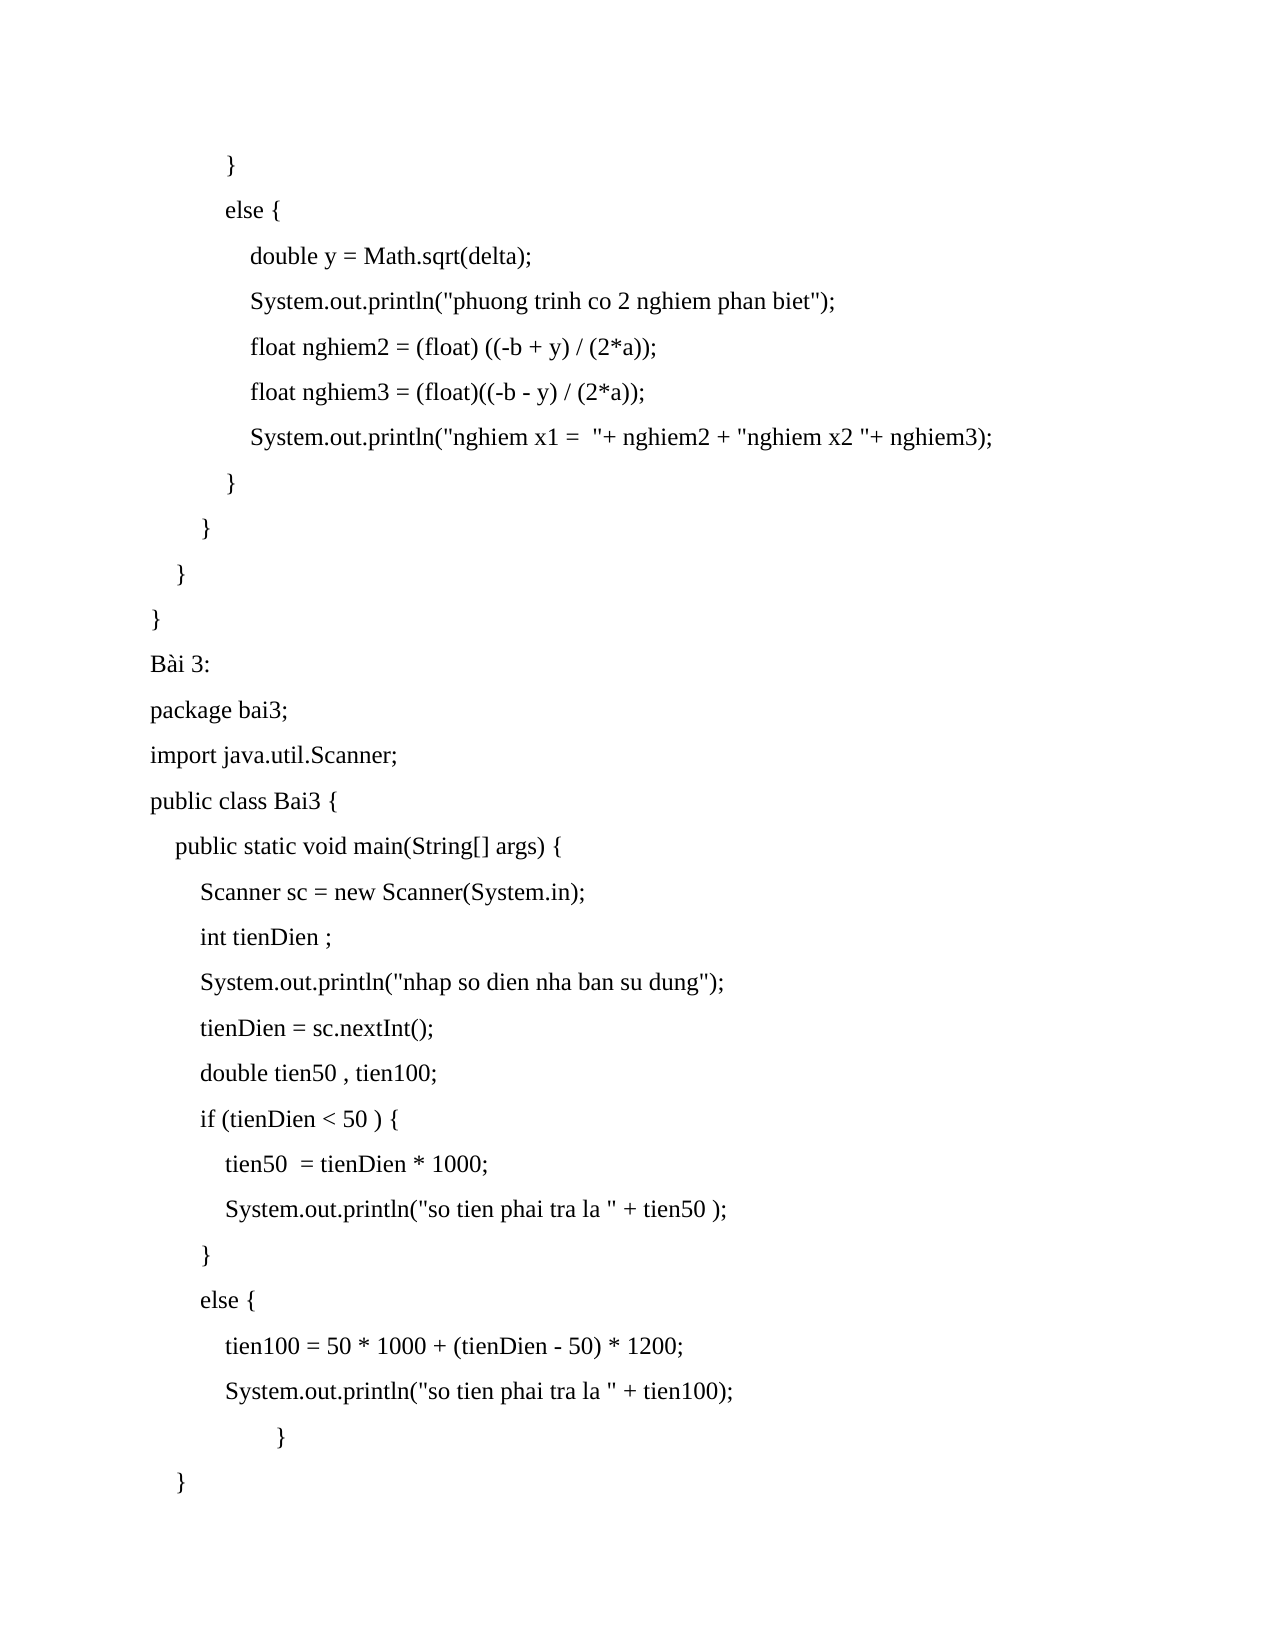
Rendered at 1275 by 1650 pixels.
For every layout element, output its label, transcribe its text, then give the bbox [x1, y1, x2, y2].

text else { [150, 1285, 1125, 1314]
text tienDien = sc.nextInt(); [150, 1013, 1125, 1042]
text else { [150, 195, 1125, 224]
text } [150, 468, 1125, 497]
text System.out.println("so tien phai tra la " + tien100); [150, 1376, 1125, 1405]
text double tien50 , tien100; [150, 1058, 1125, 1087]
text tien100 = 50 * 1000 + (tienDien - 50) * 1200; [150, 1331, 1125, 1359]
text } [150, 604, 1125, 633]
text } [150, 150, 1125, 179]
text public static void main(String[] args) { [150, 831, 1125, 860]
text } [150, 1422, 1125, 1450]
text Bài 3: [150, 649, 1125, 678]
text public class Bai3 { [150, 786, 1125, 814]
text import java.util.Scanner; [150, 740, 1125, 769]
text int tienDien ; [150, 922, 1125, 951]
text } [150, 1240, 1125, 1269]
text double y = Math.sqrt(delta); [150, 241, 1125, 269]
text Scanner sc = new Scanner(System.in); [150, 877, 1125, 905]
text if (tienDien < 50 ) { [150, 1104, 1125, 1132]
text package bai3; [150, 695, 1125, 724]
text float nghiem3 = (float)((-b - y) / (2*a)); [150, 377, 1125, 406]
text } [150, 559, 1125, 587]
text } [150, 513, 1125, 542]
text System.out.println("nhap so dien nha ban su dung"); [150, 967, 1125, 996]
text System.out.println("phuong trinh co 2 nghiem phan biet"); [150, 286, 1125, 315]
text System.out.println("nghiem x1 = "+ nghiem2 + "nghiem x2 "+ nghiem3); [150, 422, 1125, 451]
text tien50 = tienDien * 1000; [150, 1149, 1125, 1178]
text } [150, 1467, 1125, 1496]
text System.out.println("so tien phai tra la " + tien50 ); [150, 1194, 1125, 1223]
text float nghiem2 = (float) ((-b + y) / (2*a)); [150, 332, 1125, 360]
